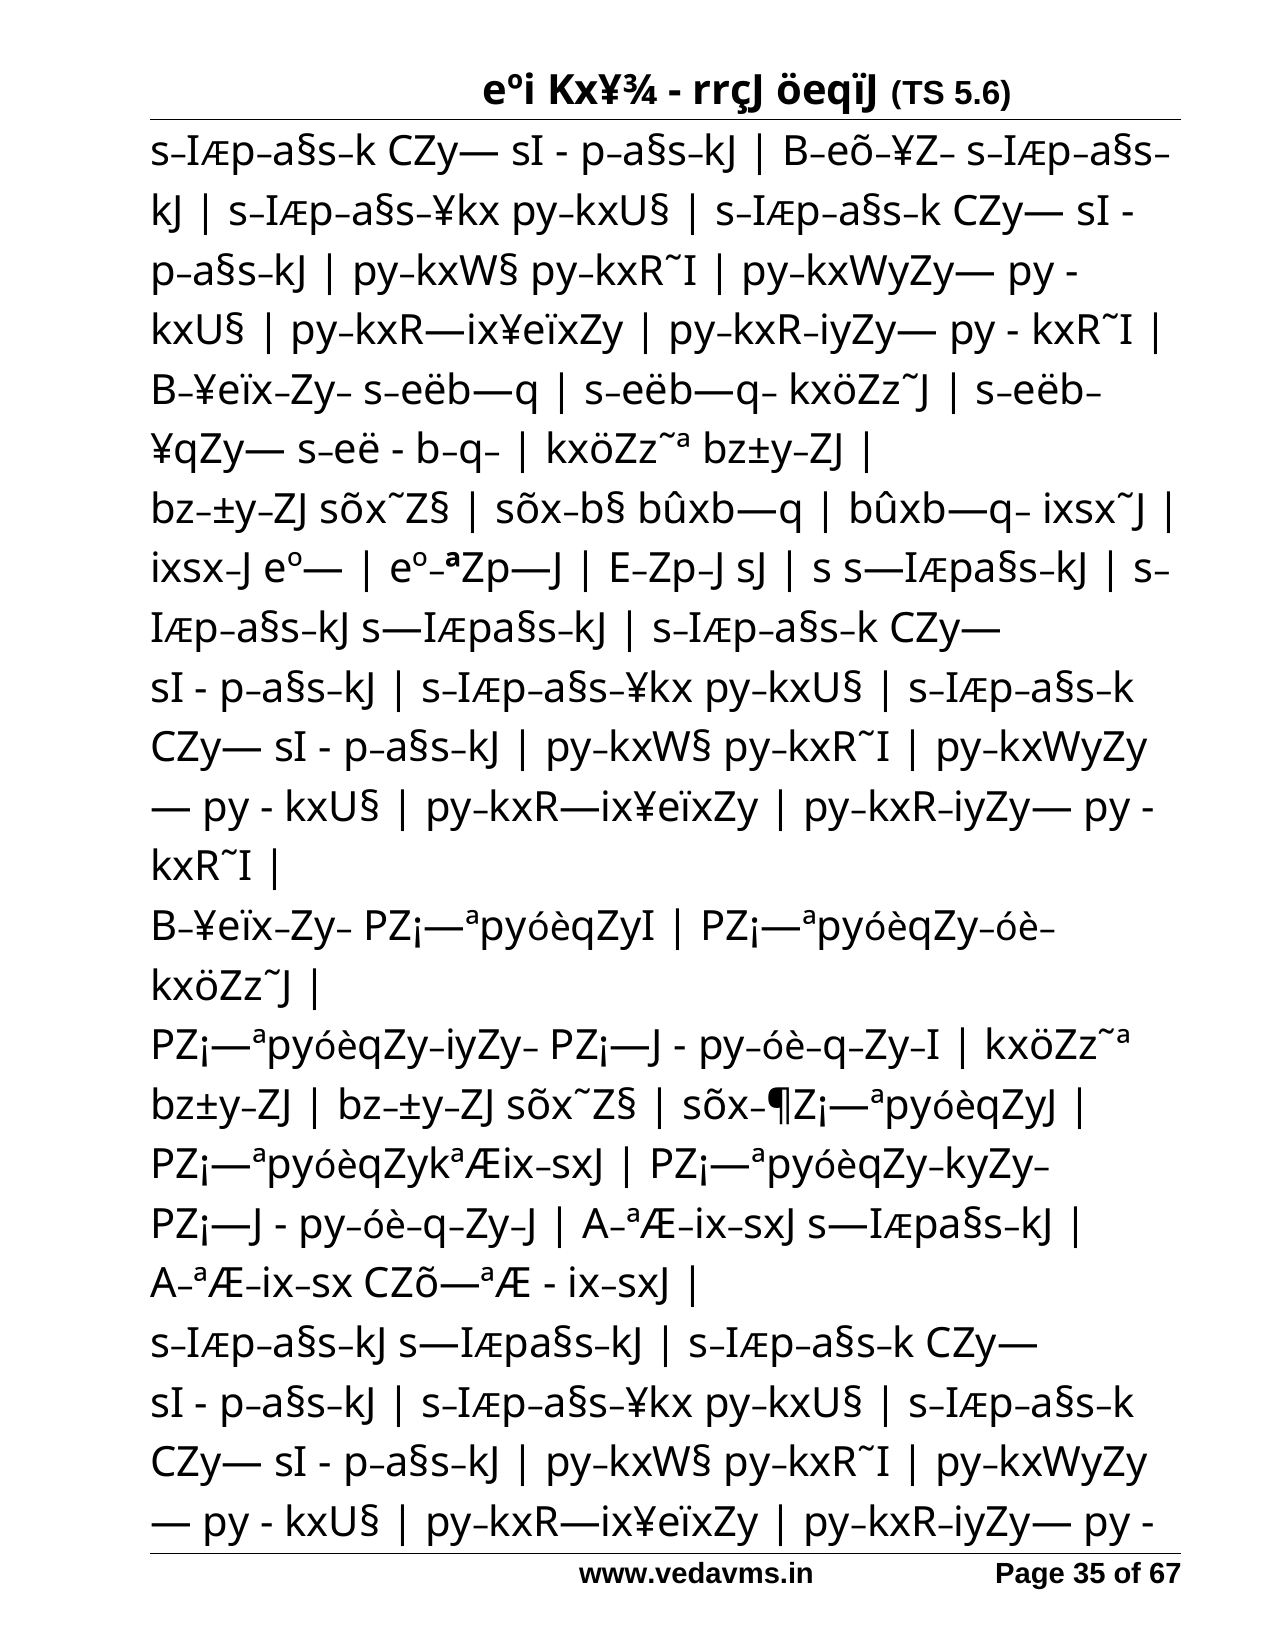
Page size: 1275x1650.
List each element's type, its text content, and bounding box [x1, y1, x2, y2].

text PZ¡—ªpyóèqZykªÆix–sxJ | PZ¡—ªpyóèqZy–kyZy– [150, 1253, 1181, 1310]
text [150, 121, 1181, 178]
text PZ¡—ªpyóèqZy–iyZy– PZ¡—J - py–óè–q–Zy–I | kxöZz˜ª bz±y–ZJ | bz–±y–ZJ sõx˜Z§ | sõx–¶Z¡—ªpyóèqZyJ | [150, 1134, 1181, 1251]
text ixsx–J eº— | eº–ªZp—J | E–Zp–J sJ | s s—IÆpa§s–kJ | s–IÆp–a§s–kJ s—IÆpa§s–kJ | s–IÆp–a§s–k CZy— [150, 657, 1181, 774]
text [150, 1492, 1181, 1548]
text s–IÆp–a§s–kJ s—IÆpa§s–kJ | s–IÆp–a§s–k CZy— [150, 1432, 1181, 1489]
text bz–±y–ZJ sõx˜Z§ | sõx–b§ bûxb—q | bûxb—q– ixsx˜J | [150, 598, 1181, 655]
text A–ªÆ–ix–sx CZõ—ªÆ - ix–sxJ | [150, 1372, 1181, 1429]
text PZ¡—J - py–óè–q–Zy–J | A–ªÆ–ix–sxJ s—IÆpa§s–kJ | [150, 1313, 1181, 1370]
text B–¥eïx–Zy– PZ¡—ªpyóèqZyI | PZ¡—ªpyóèqZy–óè– kxöZz˜J | [150, 1015, 1181, 1131]
text A–ªÆ–ix–s–q CZõ—ªÆixs - qJ | s–IÆp–a§s–k B˜eõ¥Z | s–IÆp–a§s–k CZy— sI - p–a§s–kJ | B–eõ–¥Z– s–IÆp–a§s–kJ | s–IÆp–a§s–¥kx py–kxU§ | s–IÆp–a§s–k CZy— sI - p–a§s–kJ | py–kxW§ py–kxR˜I | py–kxWyZy— py - kxU§ | py–kxR—ix¥eïxZy | py–kxR–iyZy— py - kxR˜I | B–¥eïx–Zy– s–eëb—q | s–eëb—q– kxöZz˜J | s–eëb–¥qZy— s–eë - b–q– | kxöZz˜ª bz±y–ZJ | [150, 181, 1181, 595]
text sI - p–a§s–kJ | s–IÆp–a§s–¥kx py–kxU§ | s–IÆp–a§s–k CZy— sI - p–a§s–kJ | py–kxW§ py–kxR˜I | py–kxWyZy— py - kxU§ | py–kxR—ix¥eïxZy | py–kxR–iyZy— py - kxR˜I | [150, 777, 1181, 1012]
